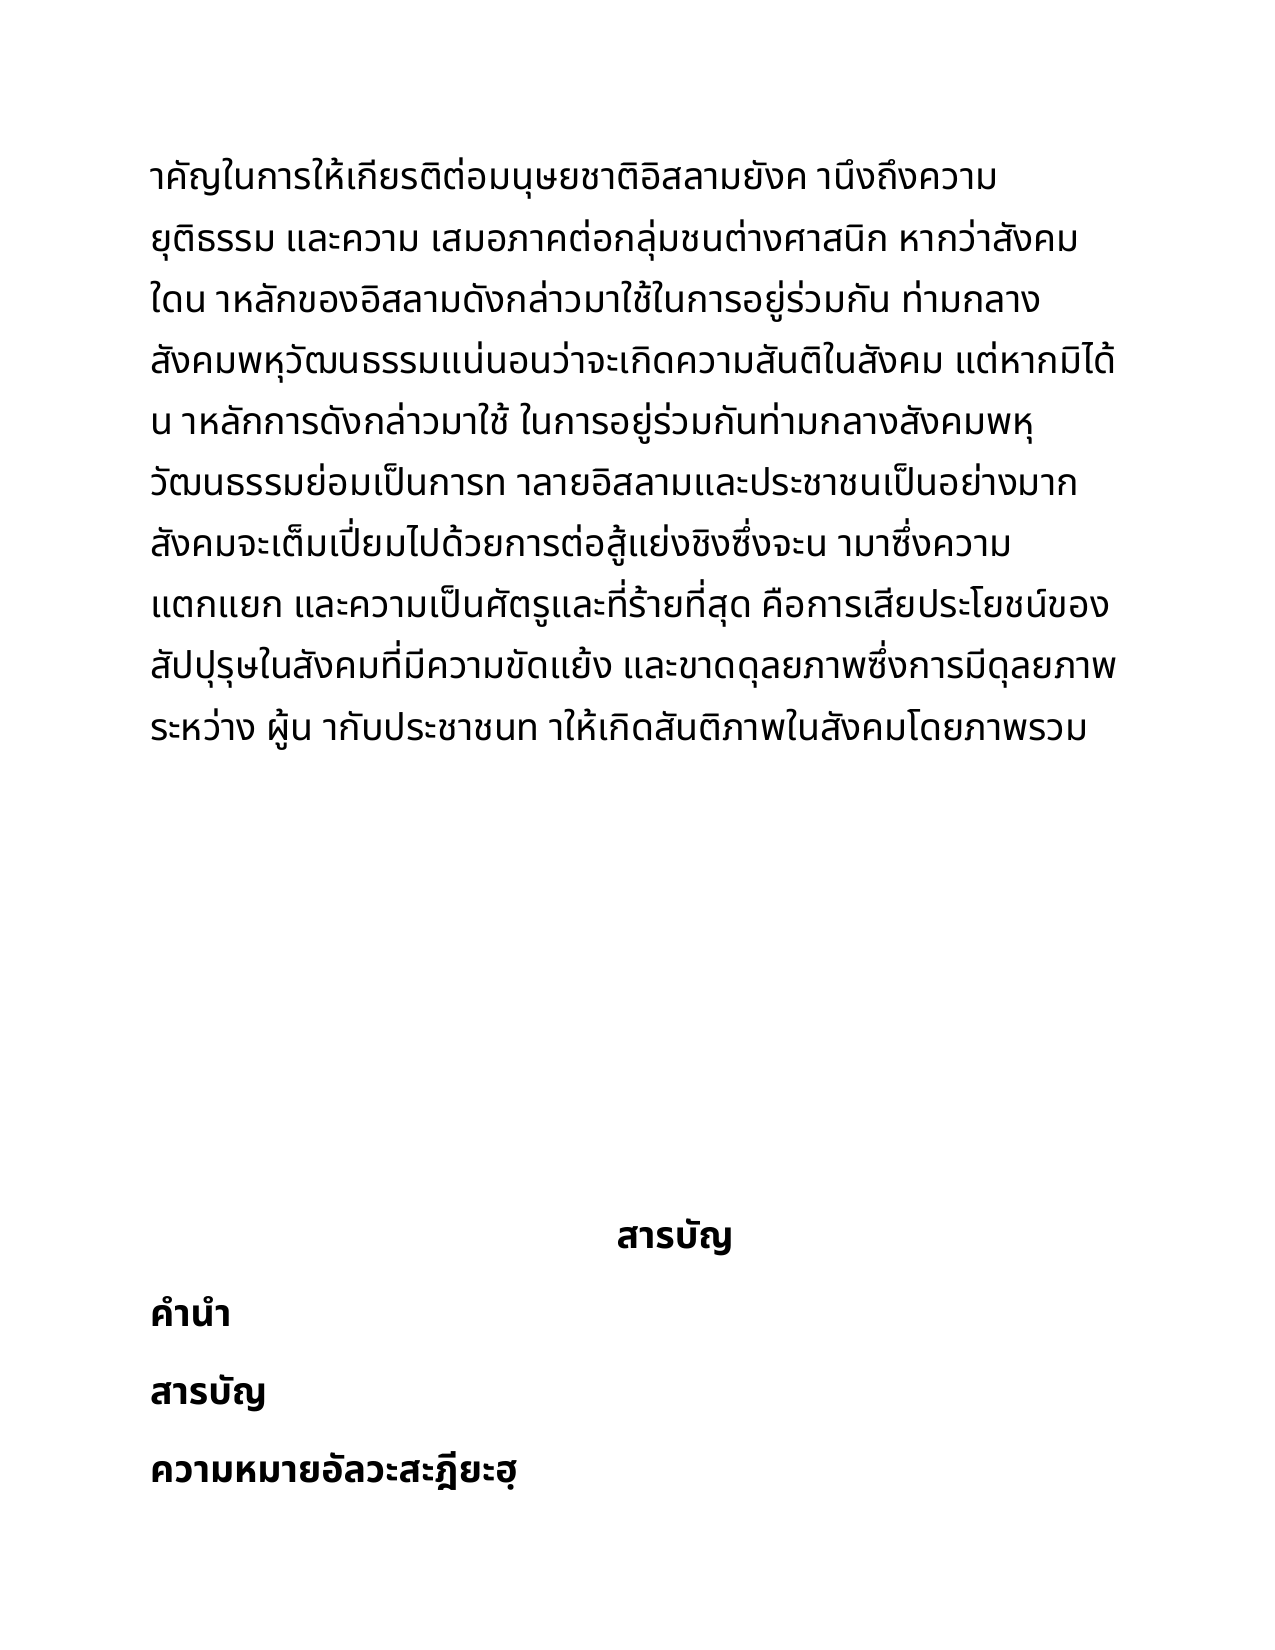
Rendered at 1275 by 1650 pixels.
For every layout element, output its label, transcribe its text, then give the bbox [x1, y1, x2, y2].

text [150, 150, 1125, 757]
text คำนำ [150, 1287, 1125, 1343]
text สารบัญ [150, 1209, 1125, 1265]
text สารบัญ [150, 1364, 1125, 1421]
text ความหมายอัลวะสะฎียะฮฺ [150, 1442, 1125, 1499]
